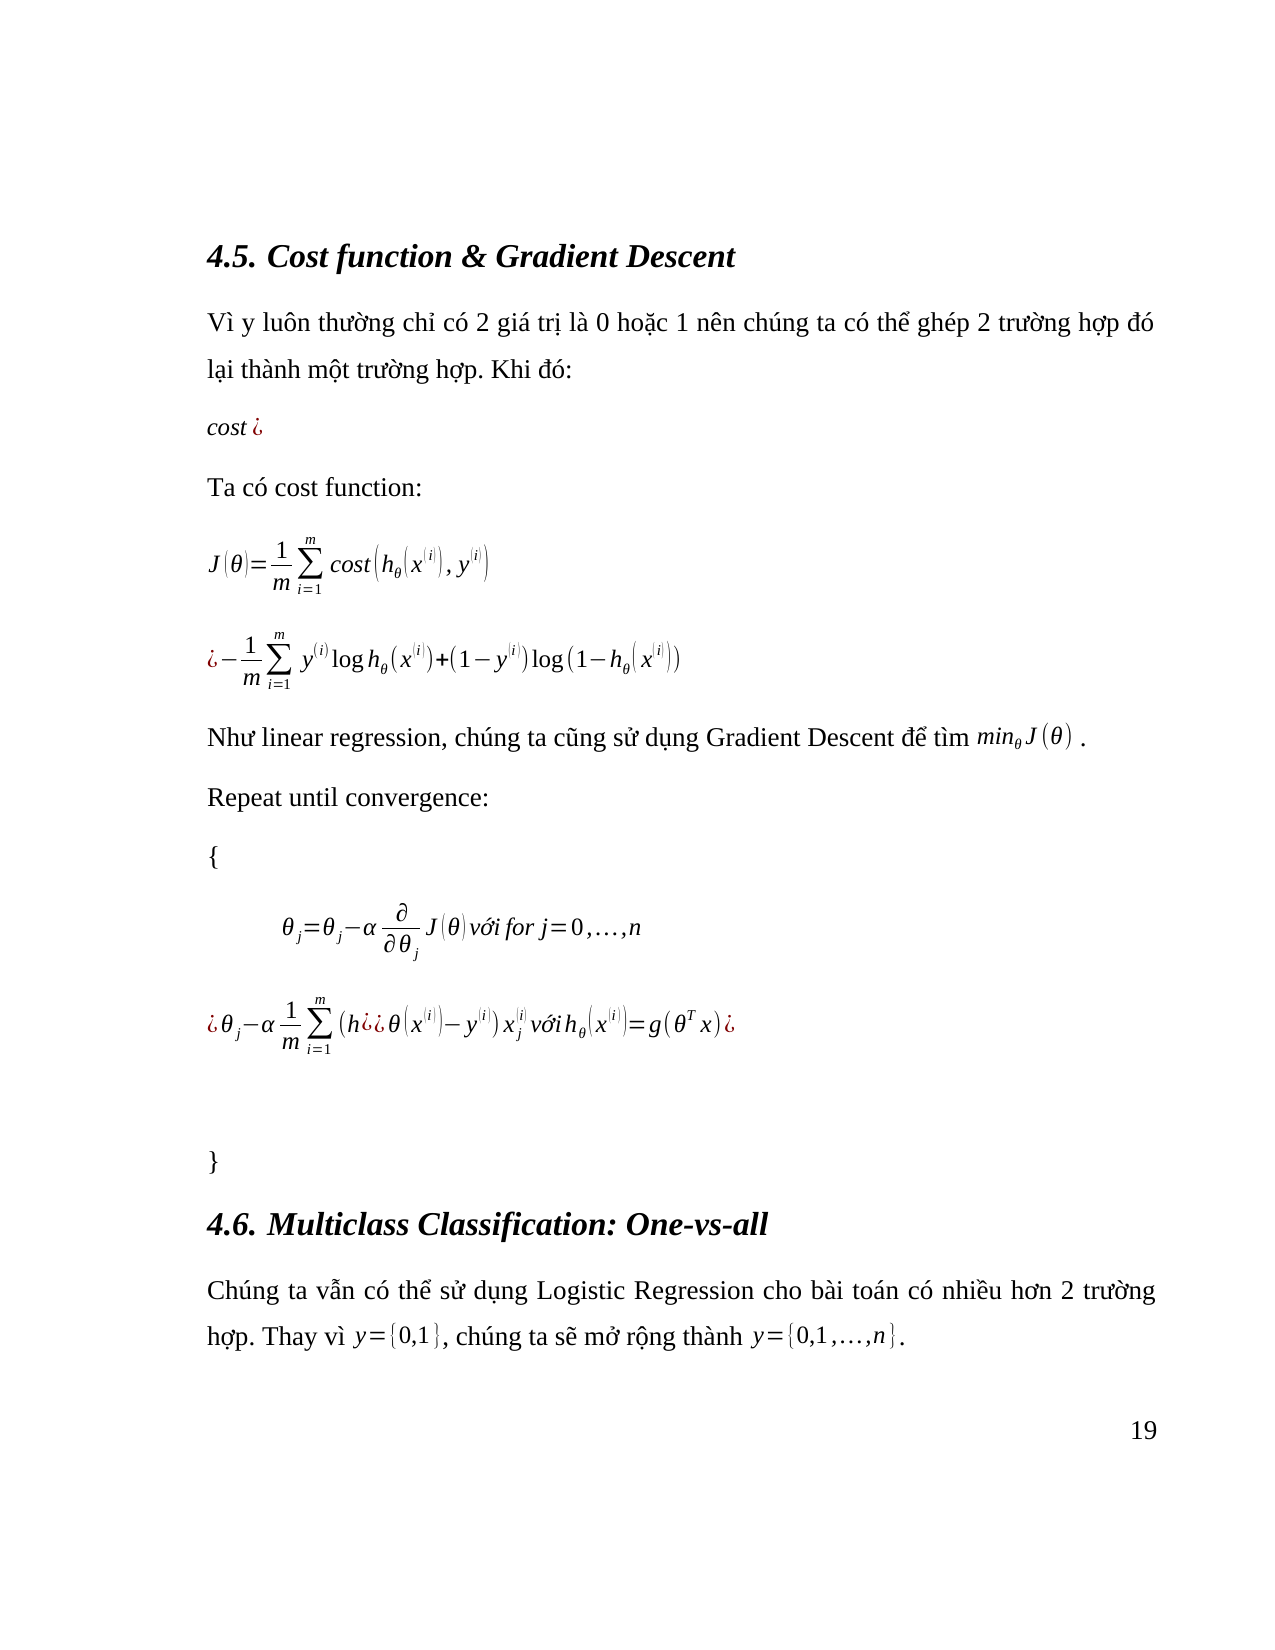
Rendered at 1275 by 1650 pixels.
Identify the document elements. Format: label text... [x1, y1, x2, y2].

list } [207, 1145, 1157, 1176]
list Chúng ta vẫn có thể sử dụng Logistic Regression cho bài toán có nhiều hơn 2 trường hợp. Thay vì , chúng ta sẽ mở rộng thành . [207, 1274, 1157, 1352]
list Như linear regression, chúng ta cũng sử dụng Gradient Descent để tìm . [207, 721, 1157, 753]
list Ta có cost function: [207, 471, 1157, 502]
list Repeat until convergence: [207, 781, 1157, 812]
list Vì y luôn thường chỉ có 2 giá trị là 0 hoặc 1 nên chúng ta có thể ghép 2 trường hợp đó lại thành một trường hợp. Khi đó: [207, 306, 1157, 384]
subtitle Multiclass Classification: One-vs-all [207, 1204, 1157, 1242]
subtitle Cost function & Gradient Descent [207, 236, 1157, 275]
list { [207, 840, 1157, 871]
